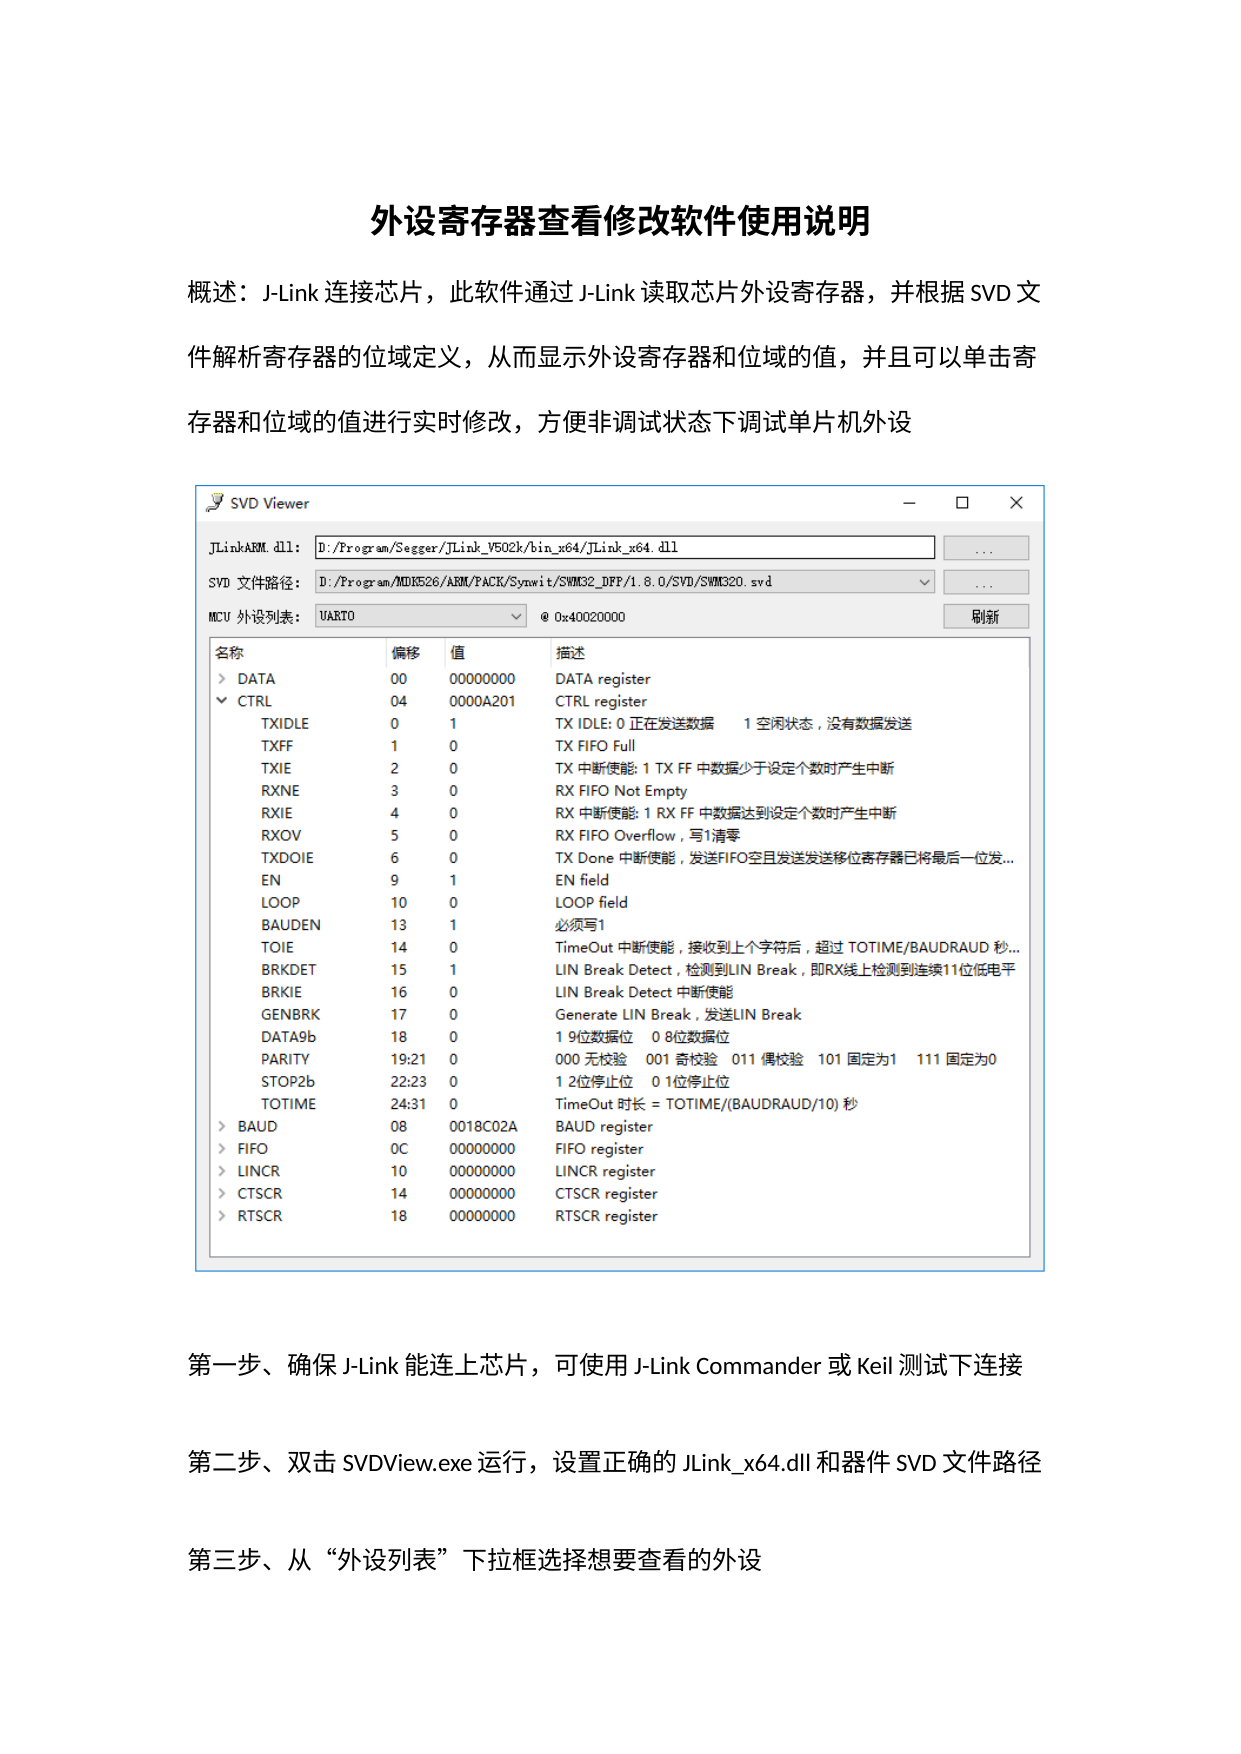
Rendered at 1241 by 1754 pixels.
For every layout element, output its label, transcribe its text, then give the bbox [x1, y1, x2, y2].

picture [187, 485, 1053, 1280]
text 第三步、从“外设列表”下拉框选择想要查看的外设 [187, 1526, 1053, 1591]
title 外设寄存器查看修改软件使用说明 [187, 187, 1053, 252]
text 第一步、确保J-Link能连上芯片，可使用J-Link Commander或Keil测试下连接 [187, 1331, 1053, 1396]
text 第二步、双击SVDView.exe运行，设置正确的JLink_x64.dll和器件SVD文件路径 [187, 1428, 1053, 1493]
text 概述：J-Link连接芯片，此软件通过J-Link读取芯片外设寄存器，并根据SVD文件解析寄存器的位域定义，从而显示外设寄存器和位域的值，并且可以单击寄存器和位域的值进行实时修改，方便非调试状态下调试单片机外设 [187, 258, 1053, 453]
